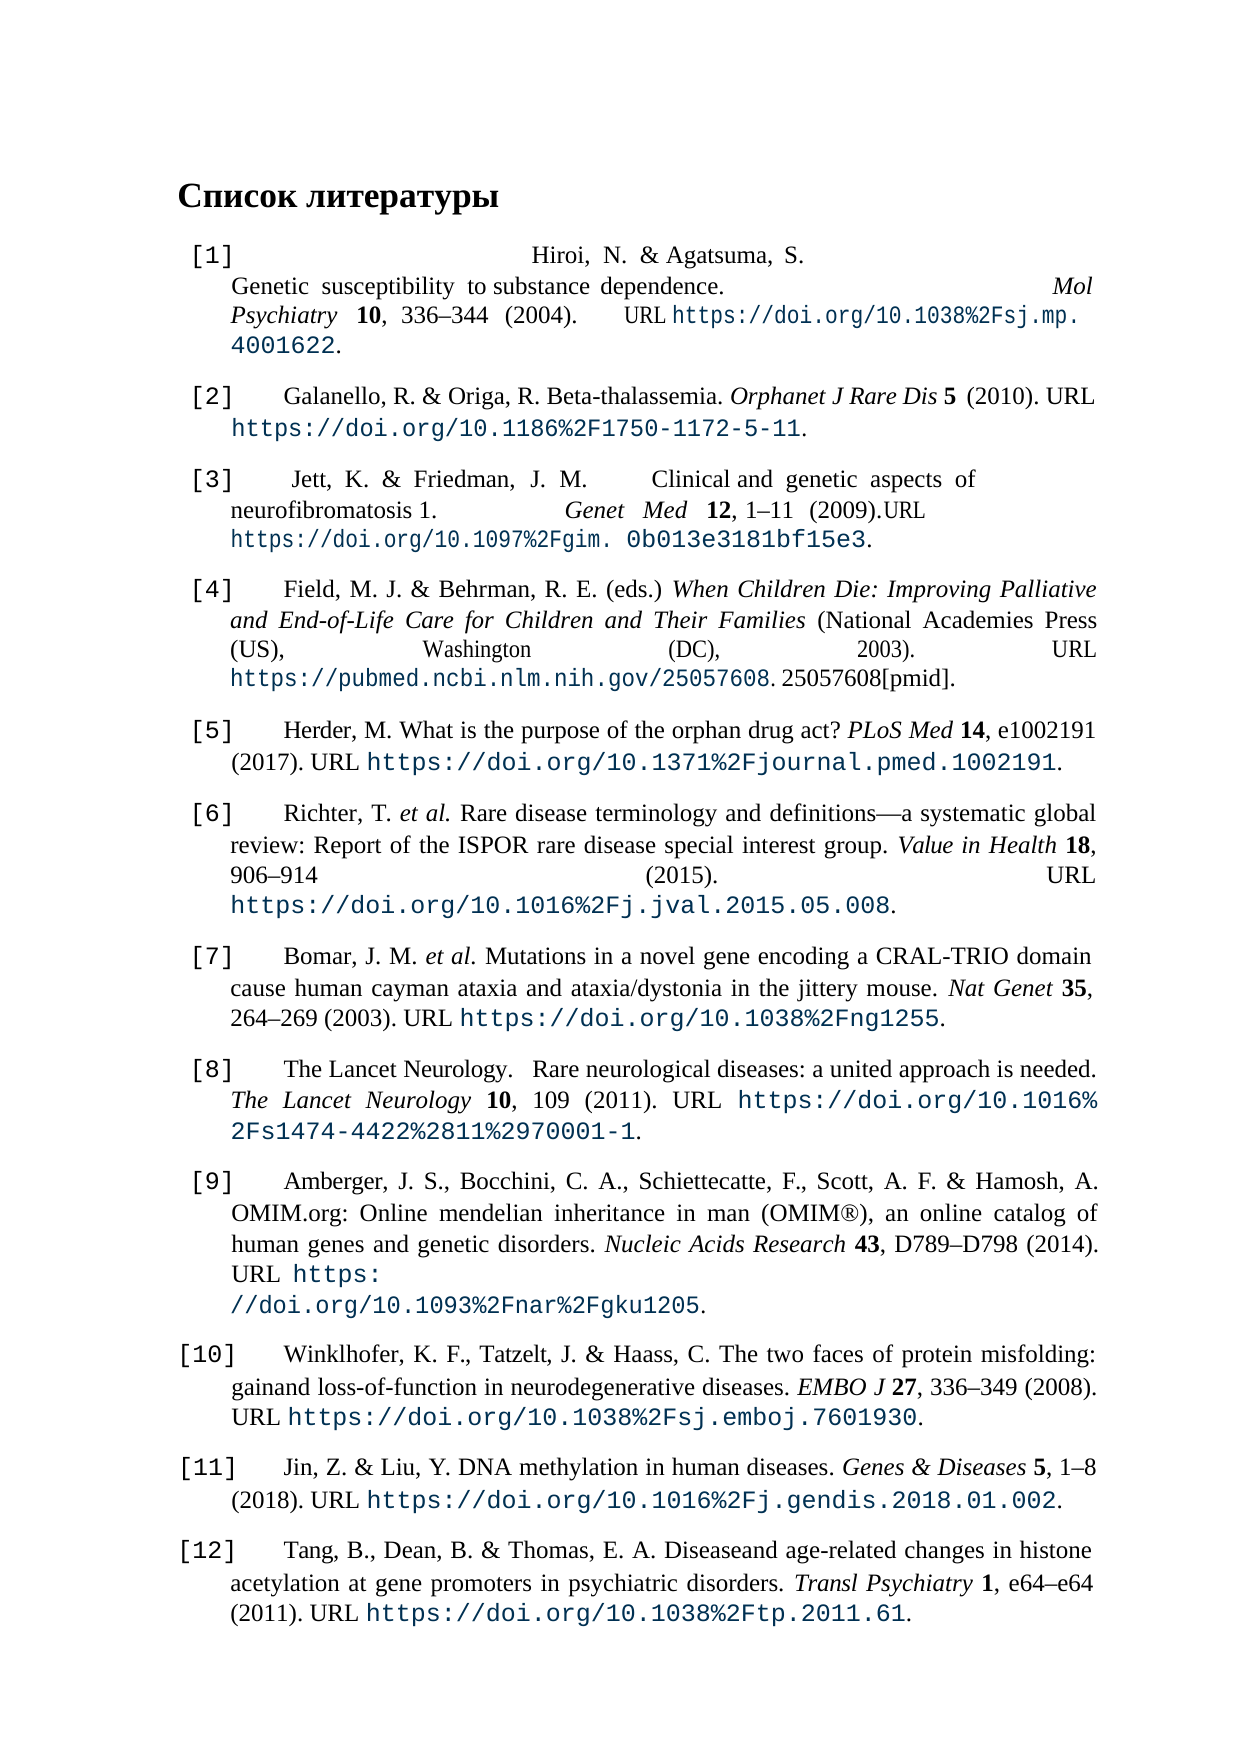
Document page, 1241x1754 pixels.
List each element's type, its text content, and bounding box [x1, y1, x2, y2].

list Field, M. J. & Behrman, R. E. (eds.) When Children Die: Improving Palliative and End-of-Life Care for Children and Their Families (National Academies Press (US), Washington (DC), 2003). URL https://pubmed.ncbi.nlm.nih.gov/25057608. 25057608[pmid]. [189, 574, 1097, 693]
list Winklhofer, K. F., Tatzelt, J. & Haass, C. The two faces of protein misfolding: gainand loss-of-function in neurodegenerative diseases. EMBO J 27, 336–349 (2008). URL https://doi.org/10.1038%2Fsj.emboj.7601930. [177, 1339, 1097, 1433]
text //doi.org/10.1093%2Fnar%2Fgku1205. [230, 1291, 1240, 1319]
list Bomar, J. M. et al. Mutations in a novel gene encoding a CRAL-TRIO domain cause human cayman ataxia and ataxia/dystonia in the jittery mouse. Nat Genet 35, 264–269 (2003). URL https://doi.org/10.1038%2Fng1255. [189, 941, 1093, 1034]
list Jett, K. & Friedman, J. M. Clinical and genetic aspects of neurofibromatosis 1. Genet Med 12, 1–11 (2009). URL https://doi.org/10.1097%2Fgim. 0b013e3181bf15e3. [189, 464, 1102, 554]
list Jin, Z. & Liu, Y. DNA methylation in human diseases. Genes & Diseases 5, 1–8 (2018). URL https://doi.org/10.1016%2Fj.gendis.2018.01.002. [178, 1452, 1097, 1516]
list Richter, T. et al. Rare disease terminology and definitions—a systematic global review: Report of the ISPOR rare disease special interest group. Value in Health 18, 906–914 (2015). URL https://doi.org/10.1016%2Fj.jval.2015.05.008. [189, 798, 1096, 921]
list Amberger, J. S., Bocchini, C. A., Schiettecatte, F., Scott, A. F. & Hamosh, A. OMIM.org: Online mendelian inheritance in man (OMIM®), an online catalog of human genes and genetic disorders. Nucleic Acids Research 43, D789–D798 (2014). URL https: [189, 1166, 1099, 1289]
list Galanello, R. & Origa, R. Beta-thalassemia. Orphanet J Rare Dis 5 (2010). URL [189, 381, 1240, 412]
list Herder, M. What is the purpose of the orphan drug act? PLoS Med 14, e1002191 (2017). URL https://doi.org/10.1371%2Fjournal.pmed.1002191. [189, 715, 1097, 778]
text https://doi.org/10.1186%2F1750-1172-5-11. [231, 413, 1240, 444]
list Tang, B., Dean, B. & Thomas, E. A. Diseaseand age-related changes in histone acetylation at gene promoters in psychiatric disorders. Transl Psychiatry 1, e64–e64 (2011). URL https://doi.org/10.1038%2Ftp.2011.61. [177, 1535, 1093, 1628]
list Hiroi, N. & Agatsuma, S. Genetic susceptibility to substance dependence. Mol Psychiatry 10, 336–344 (2004). URL https://doi.org/10.1038%2Fsj.mp. 4001622. [189, 240, 1102, 361]
list The Lancet Neurology. Rare neurological diseases: a united approach is needed. The Lancet Neurology 10, 109 (2011). URL https://doi.org/10.1016% 2Fs1474-4422%2811%2970001-1. [189, 1054, 1097, 1147]
subtitle Список литературы [177, 174, 1240, 215]
